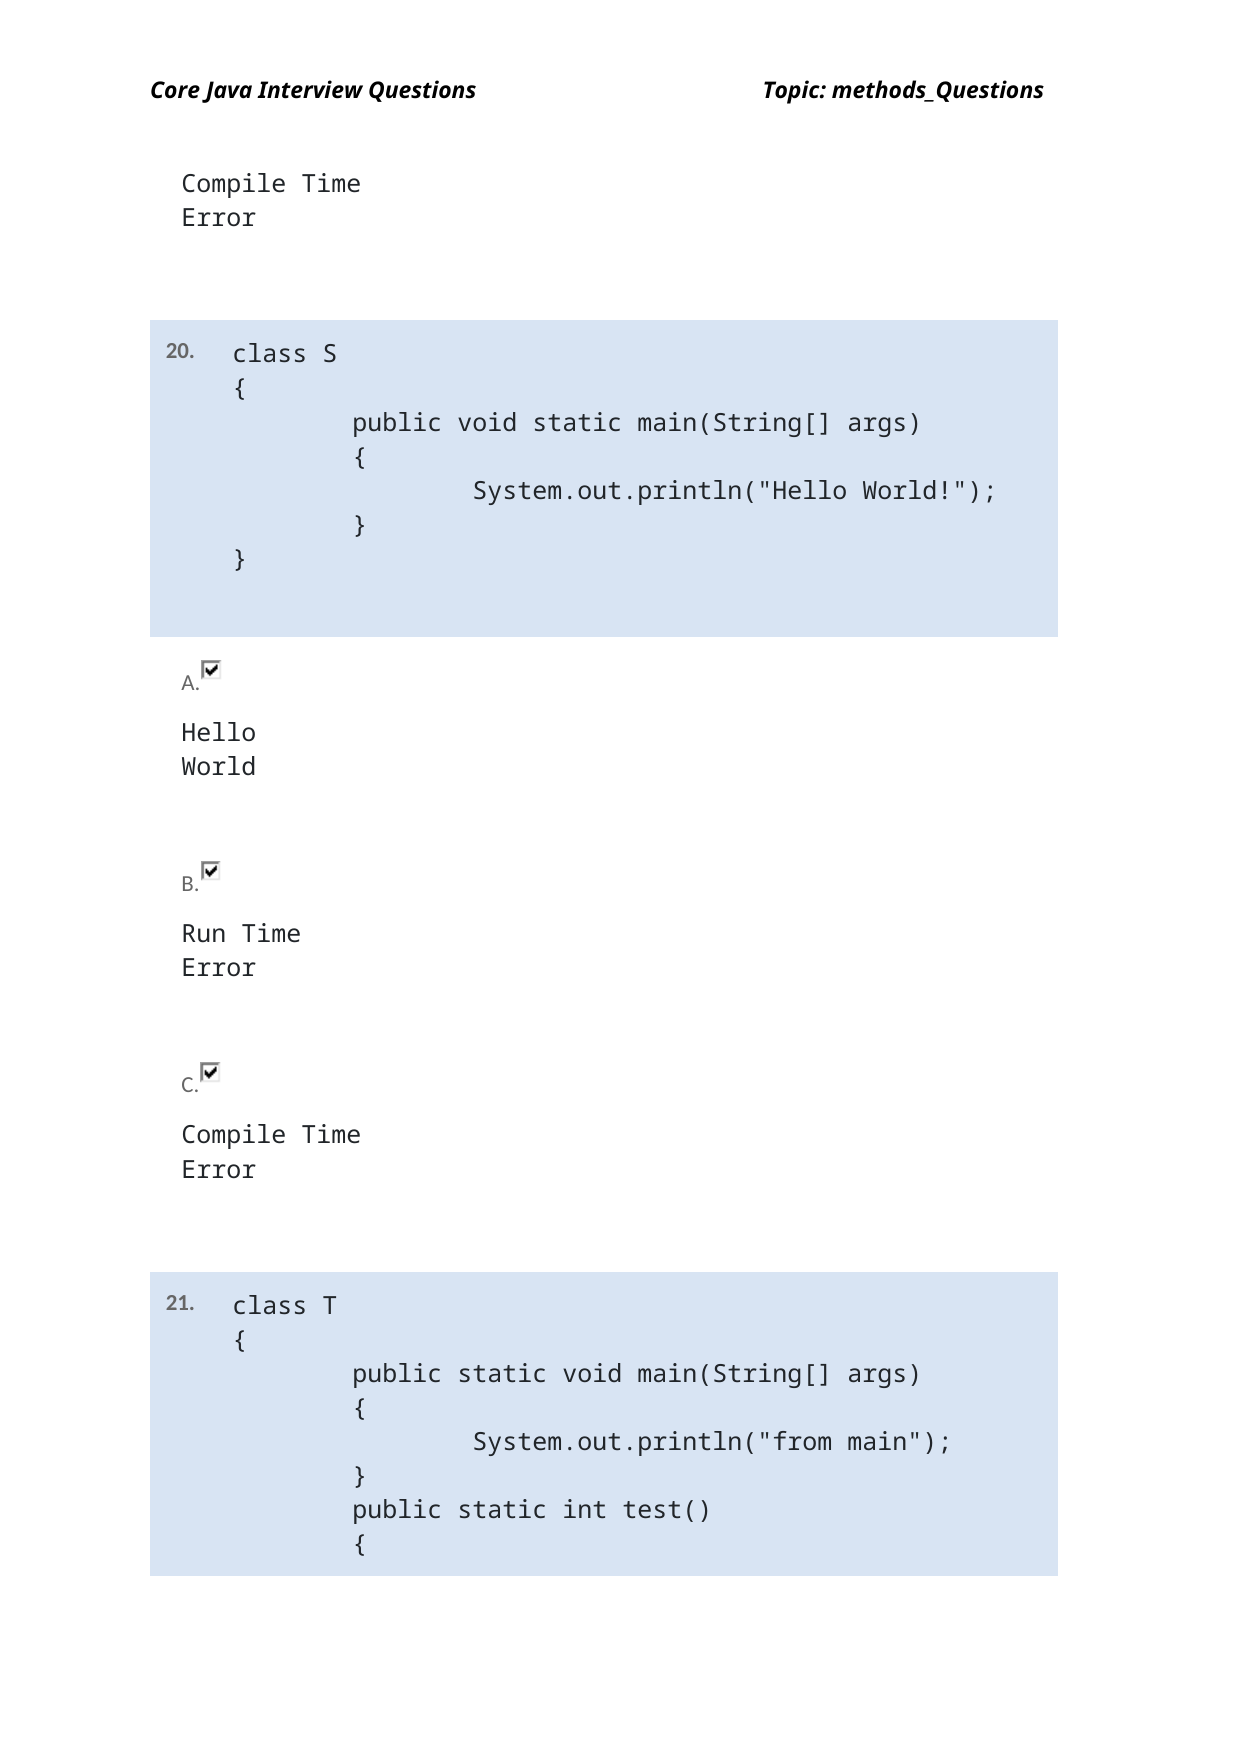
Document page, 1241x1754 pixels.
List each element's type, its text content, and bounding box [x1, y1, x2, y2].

table_cell [150, 637, 1090, 1272]
table_cell [150, 150, 1090, 320]
table_cell 20. [150, 320, 216, 637]
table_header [216, 1272, 1058, 1576]
table_cell class S { public void static main(String[] args) { System.out.println("Hello World!"); } } [216, 320, 1058, 637]
table_header 21. [150, 1272, 216, 1576]
